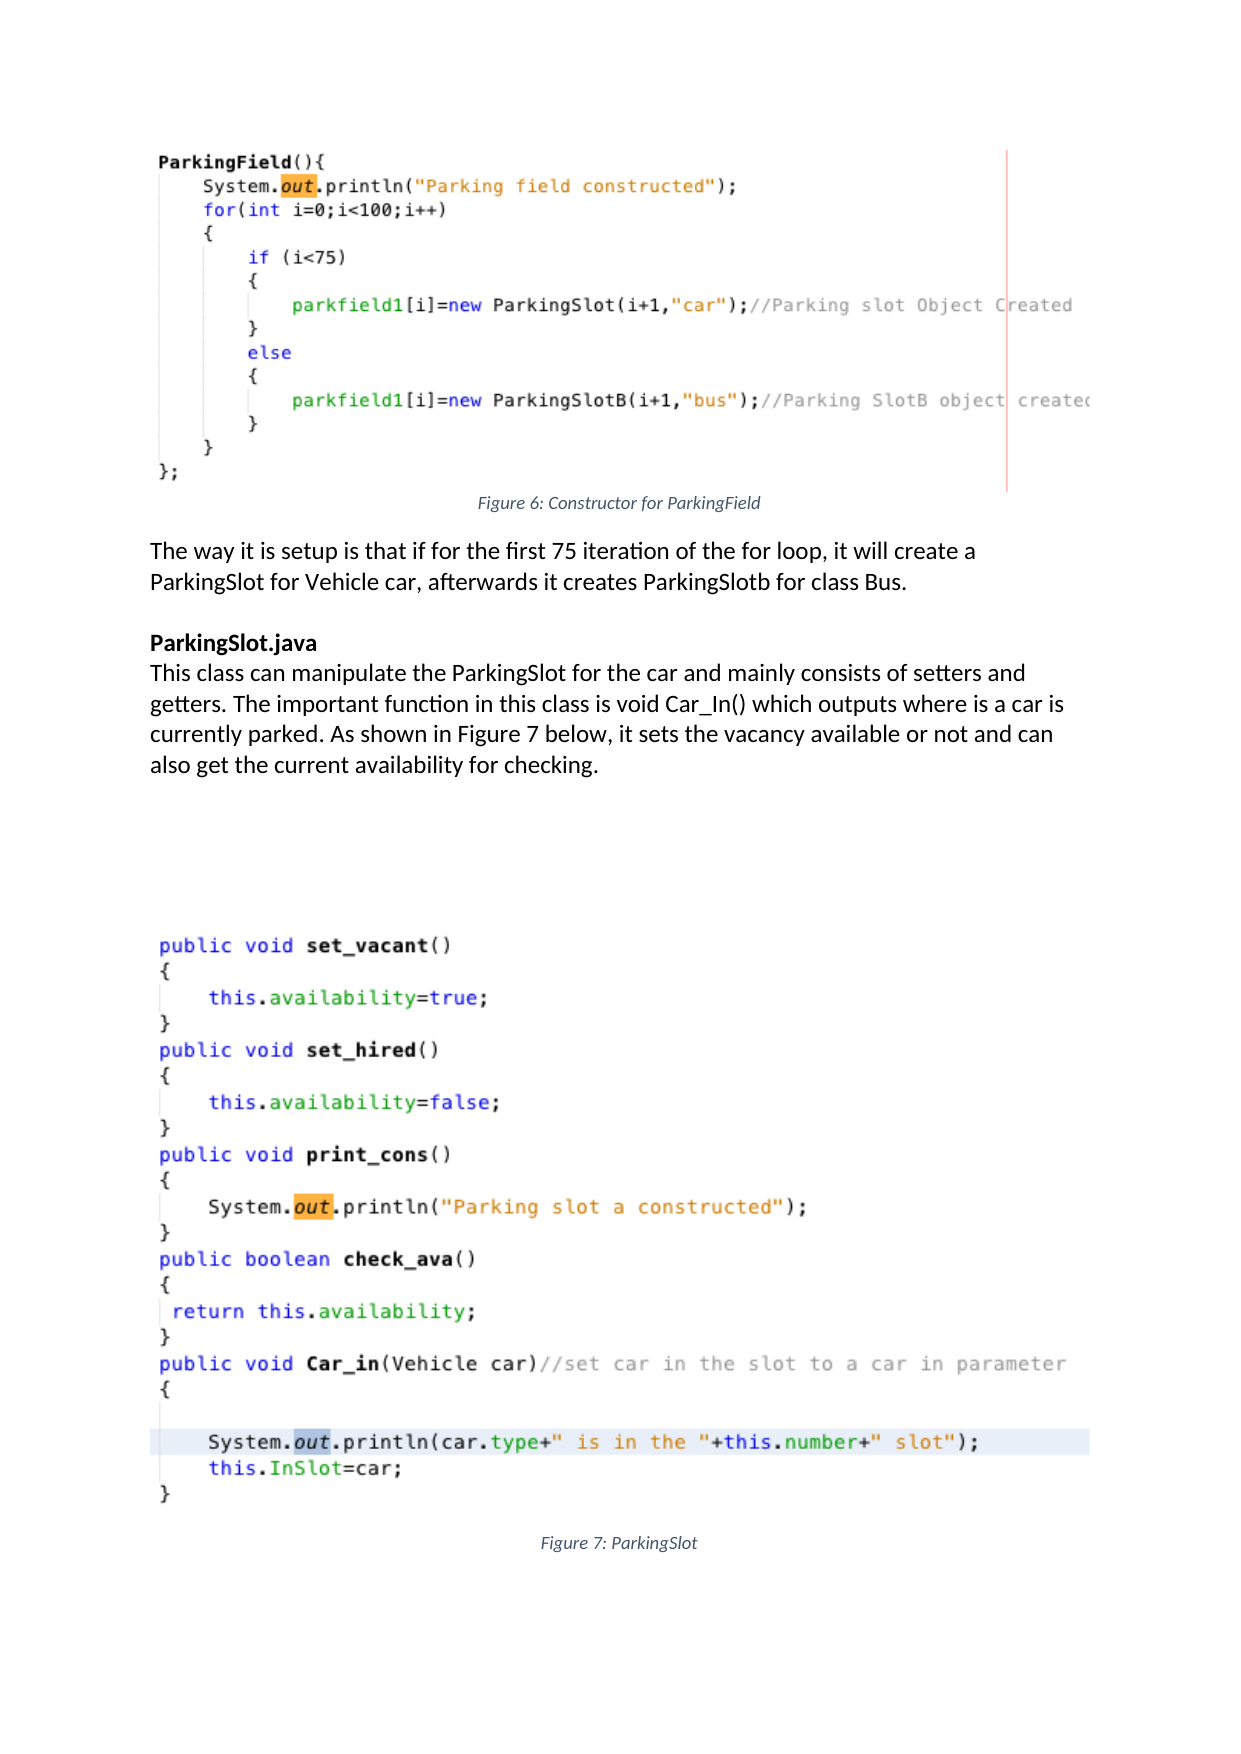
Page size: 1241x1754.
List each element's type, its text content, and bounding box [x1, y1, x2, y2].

text This class can manipulate the ParkingSlot for the car and mainly consists of setters and getters. The important function in this class is void Car_In() which outputs where is a car is currently parked. As shown in Figure 7 below, it sets the vacancy available or not and can also get the current availability for checking. [150, 657, 1090, 779]
text Figure 6: Constructor for ParkingField [150, 492, 1090, 514]
text Figure 7: ParkingSlot [150, 1532, 1090, 1554]
picture [150, 932, 1090, 1532]
text The way it is setup is that if for the first 75 iteration of the for loop, it will create a ParkingSlot for Vehicle car, afterwards it creates ParkingSlotb for class Bus. [150, 535, 1090, 596]
text ParkingSlot.java [150, 627, 1090, 657]
picture [150, 150, 1090, 492]
